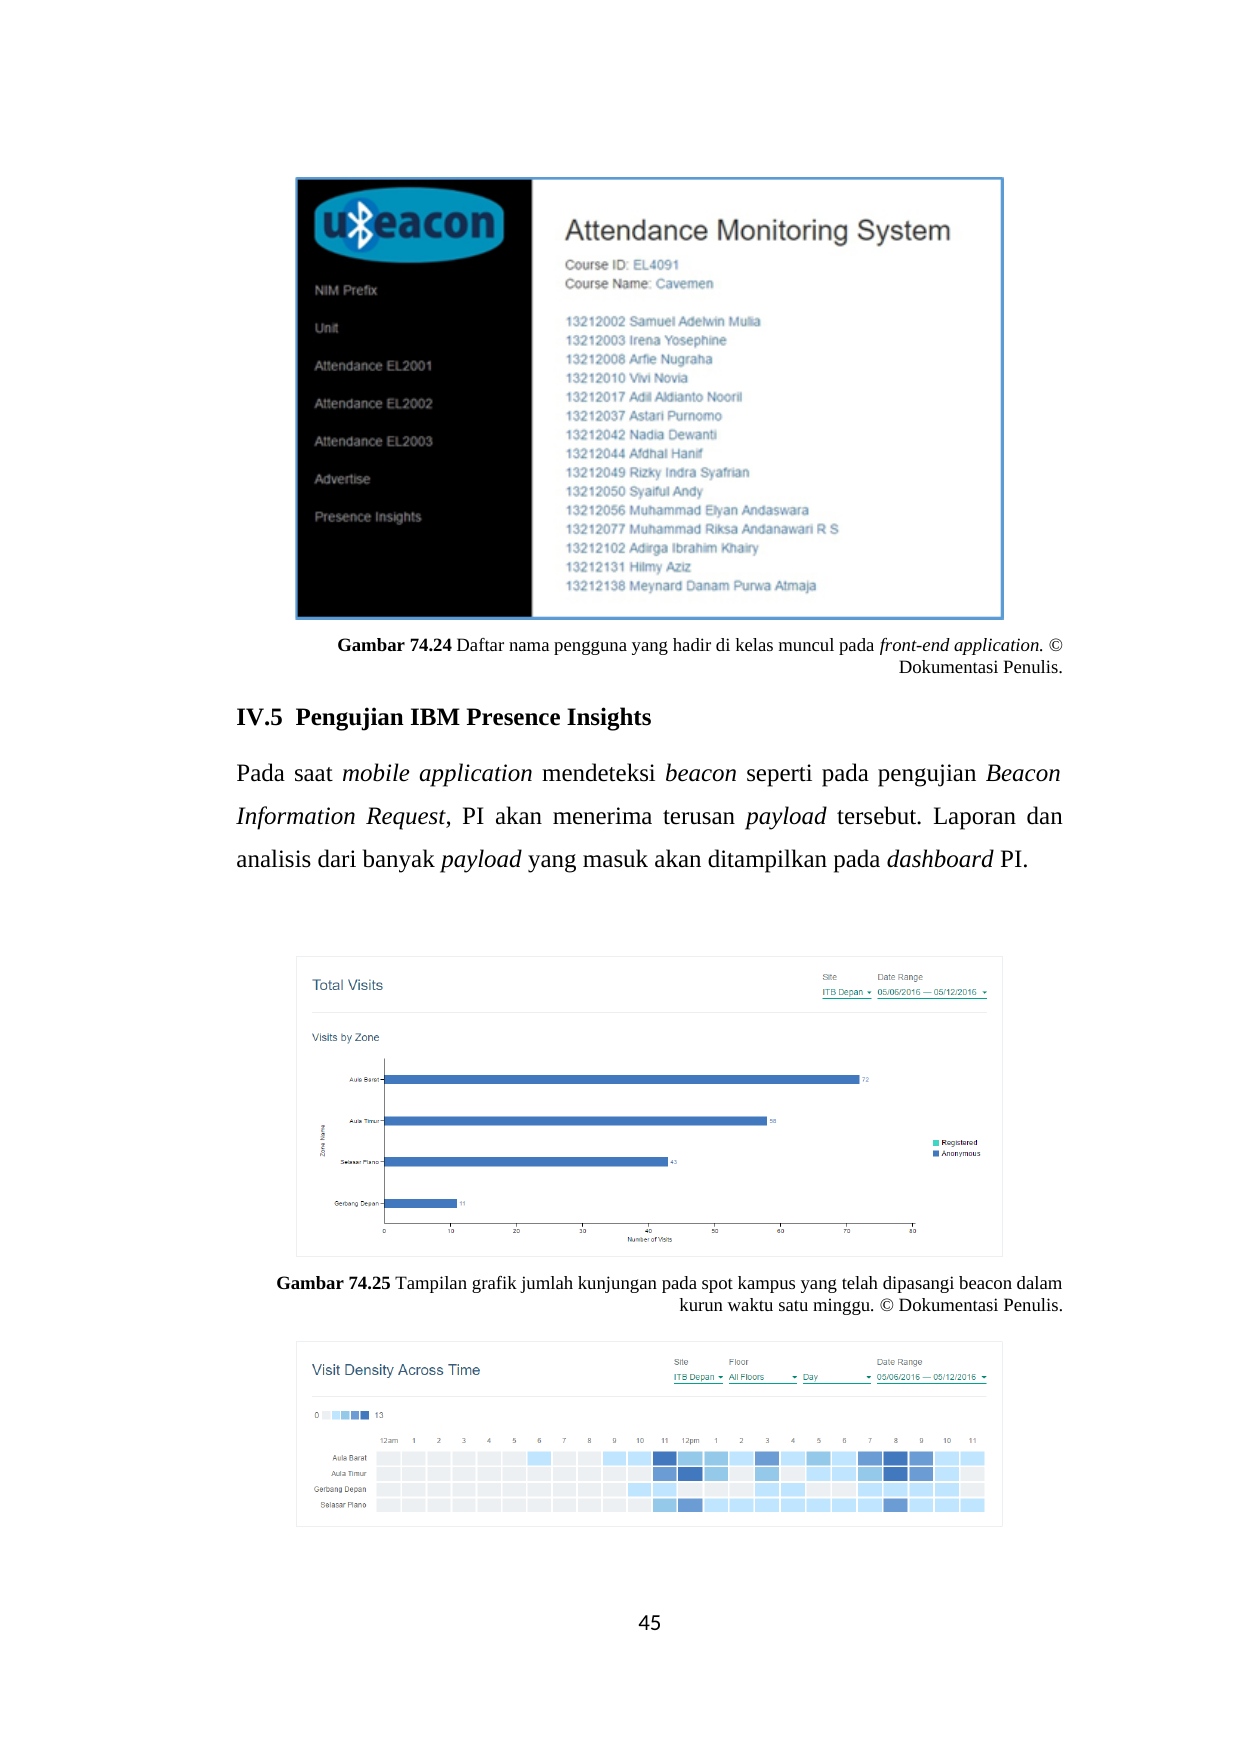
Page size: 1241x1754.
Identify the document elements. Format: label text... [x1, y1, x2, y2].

text Pada saat mobile application mendeteksi beacon seperti pada pengujian Beacon Information Request, PI akan menerima terusan payload tersebut. Laporan dan analisis dari banyak payload yang masuk akan ditampilkan pada dashboard PI. [236, 758, 1063, 873]
picture [295, 177, 1004, 620]
list Pengujian IBM Presence Insights [236, 702, 1063, 731]
picture [295, 1340, 1004, 1528]
picture [295, 956, 1004, 1258]
